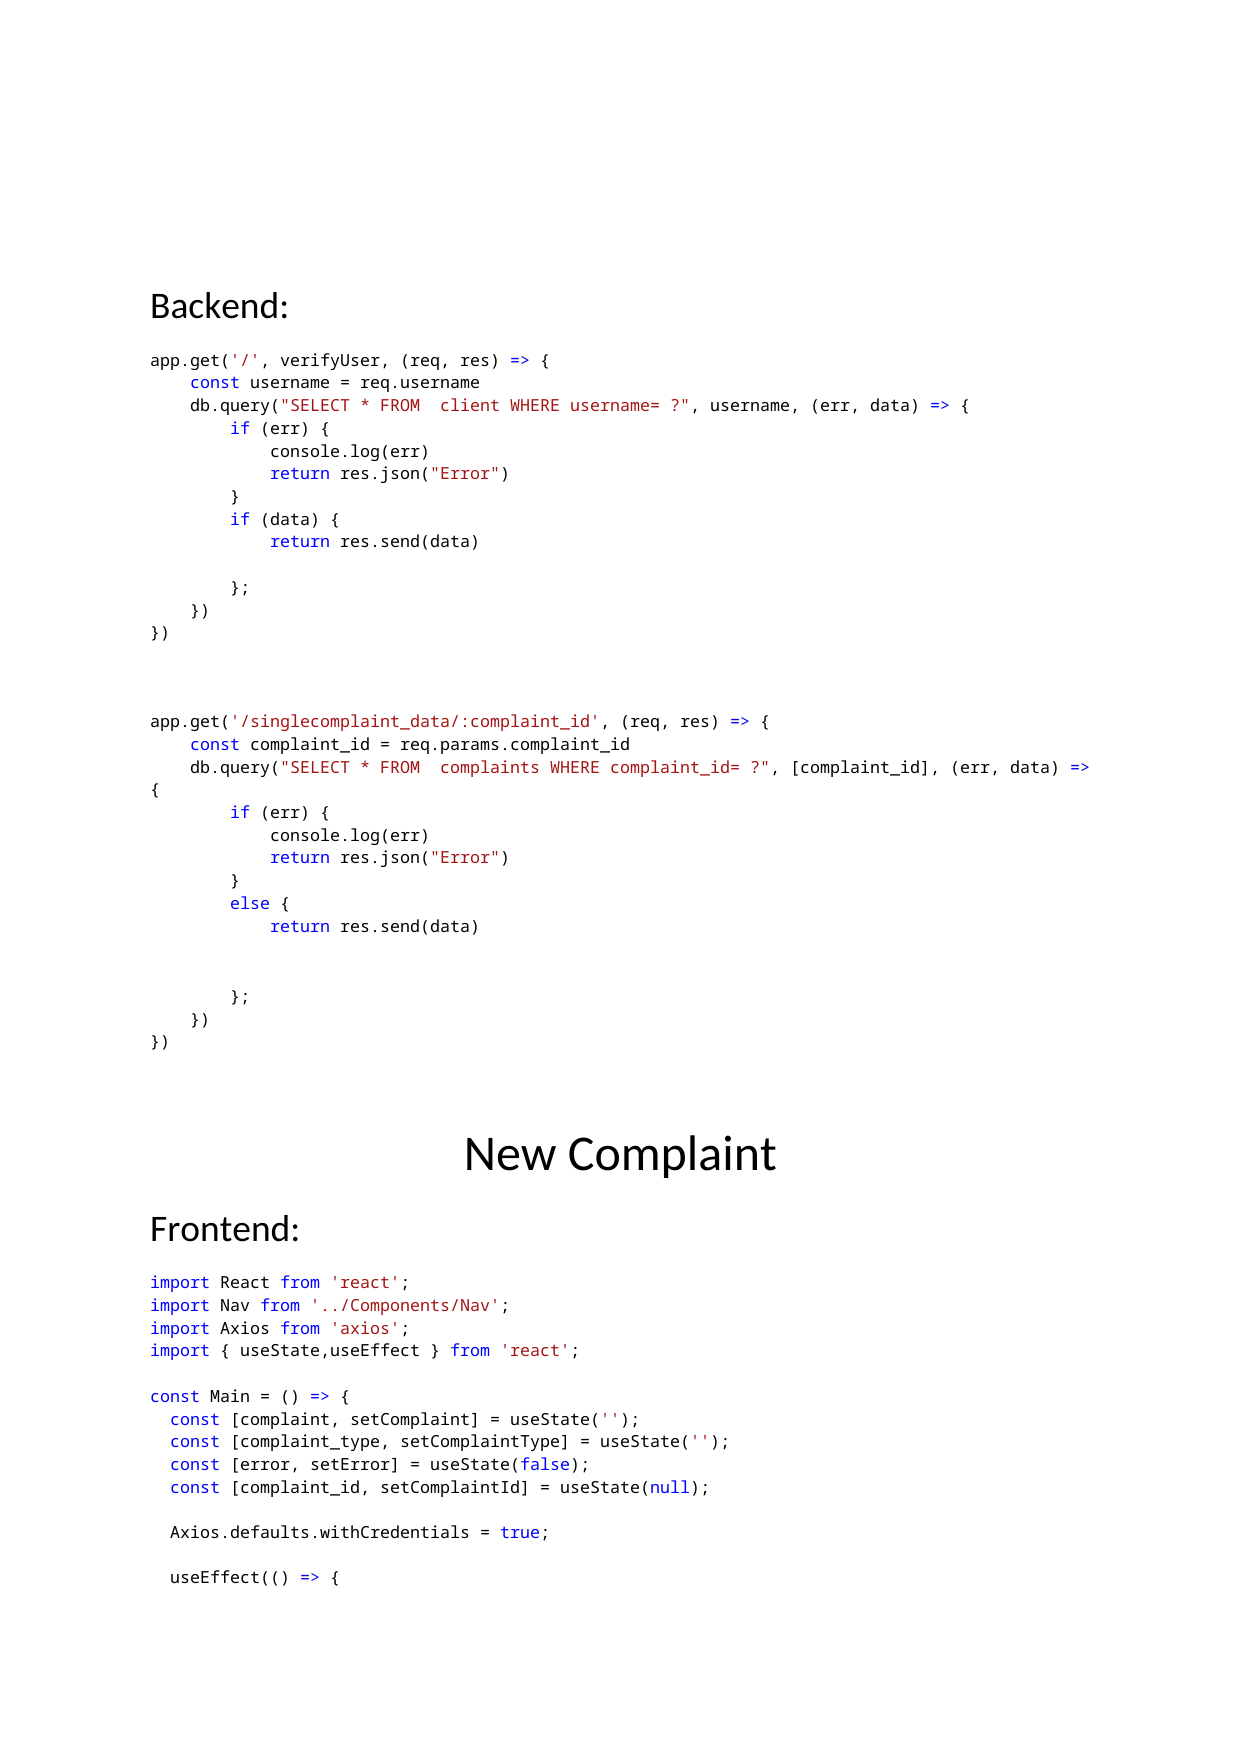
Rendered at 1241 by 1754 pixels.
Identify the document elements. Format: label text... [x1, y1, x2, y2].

text const [complaint_type, setComplaintType] = useState(''); [150, 1430, 1090, 1453]
text const [error, setError] = useState(false); [150, 1453, 1090, 1475]
text import Nav from '../Components/Nav'; [150, 1294, 1090, 1316]
text if (err) { [150, 801, 1090, 823]
text import Axios from 'axios'; [150, 1316, 1090, 1339]
text if (err) { [150, 417, 1090, 439]
text Backend: [150, 282, 1090, 328]
text } [150, 869, 1090, 891]
text import React from 'react'; [150, 1271, 1090, 1294]
text else { [150, 891, 1090, 914]
text Axios.defaults.withCredentials = true; [150, 1521, 1090, 1543]
text }) [150, 621, 1090, 644]
text if (data) { [150, 507, 1090, 530]
text }) [150, 598, 1090, 621]
text const [complaint, setComplaint] = useState(''); [150, 1407, 1090, 1430]
text import { useState,useEffect } from 'react'; [150, 1339, 1090, 1362]
text return res.send(data) [150, 914, 1090, 937]
text return res.json("Error") [150, 462, 1090, 485]
text }; [150, 576, 1090, 598]
text return res.json("Error") [150, 846, 1090, 869]
text db.query("SELECT * FROM client WHERE username= ?", username, (err, data) => { [150, 394, 1090, 417]
text }) [150, 1030, 1090, 1053]
text const complaint_id = req.params.complaint_id [150, 732, 1090, 755]
text const [complaint_id, setComplaintId] = useState(null); [150, 1475, 1090, 1498]
text useEffect(() => { [150, 1566, 1090, 1589]
text console.log(err) [150, 439, 1090, 462]
text Frontend: [150, 1205, 1090, 1251]
text console.log(err) [150, 823, 1090, 846]
text }; [150, 984, 1090, 1007]
text } [150, 485, 1090, 507]
text New Complaint [150, 1122, 1090, 1183]
text app.get('/singlecomplaint_data/:complaint_id', (req, res) => { [150, 710, 1090, 732]
text db.query("SELECT * FROM complaints WHERE complaint_id= ?", [complaint_id], (err, data) => { [150, 755, 1090, 801]
text const username = req.username [150, 371, 1090, 394]
text app.get('/', verifyUser, (req, res) => { [150, 348, 1090, 371]
text }) [150, 1007, 1090, 1030]
text return res.send(data) [150, 530, 1090, 553]
text const Main = () => { [150, 1384, 1090, 1407]
